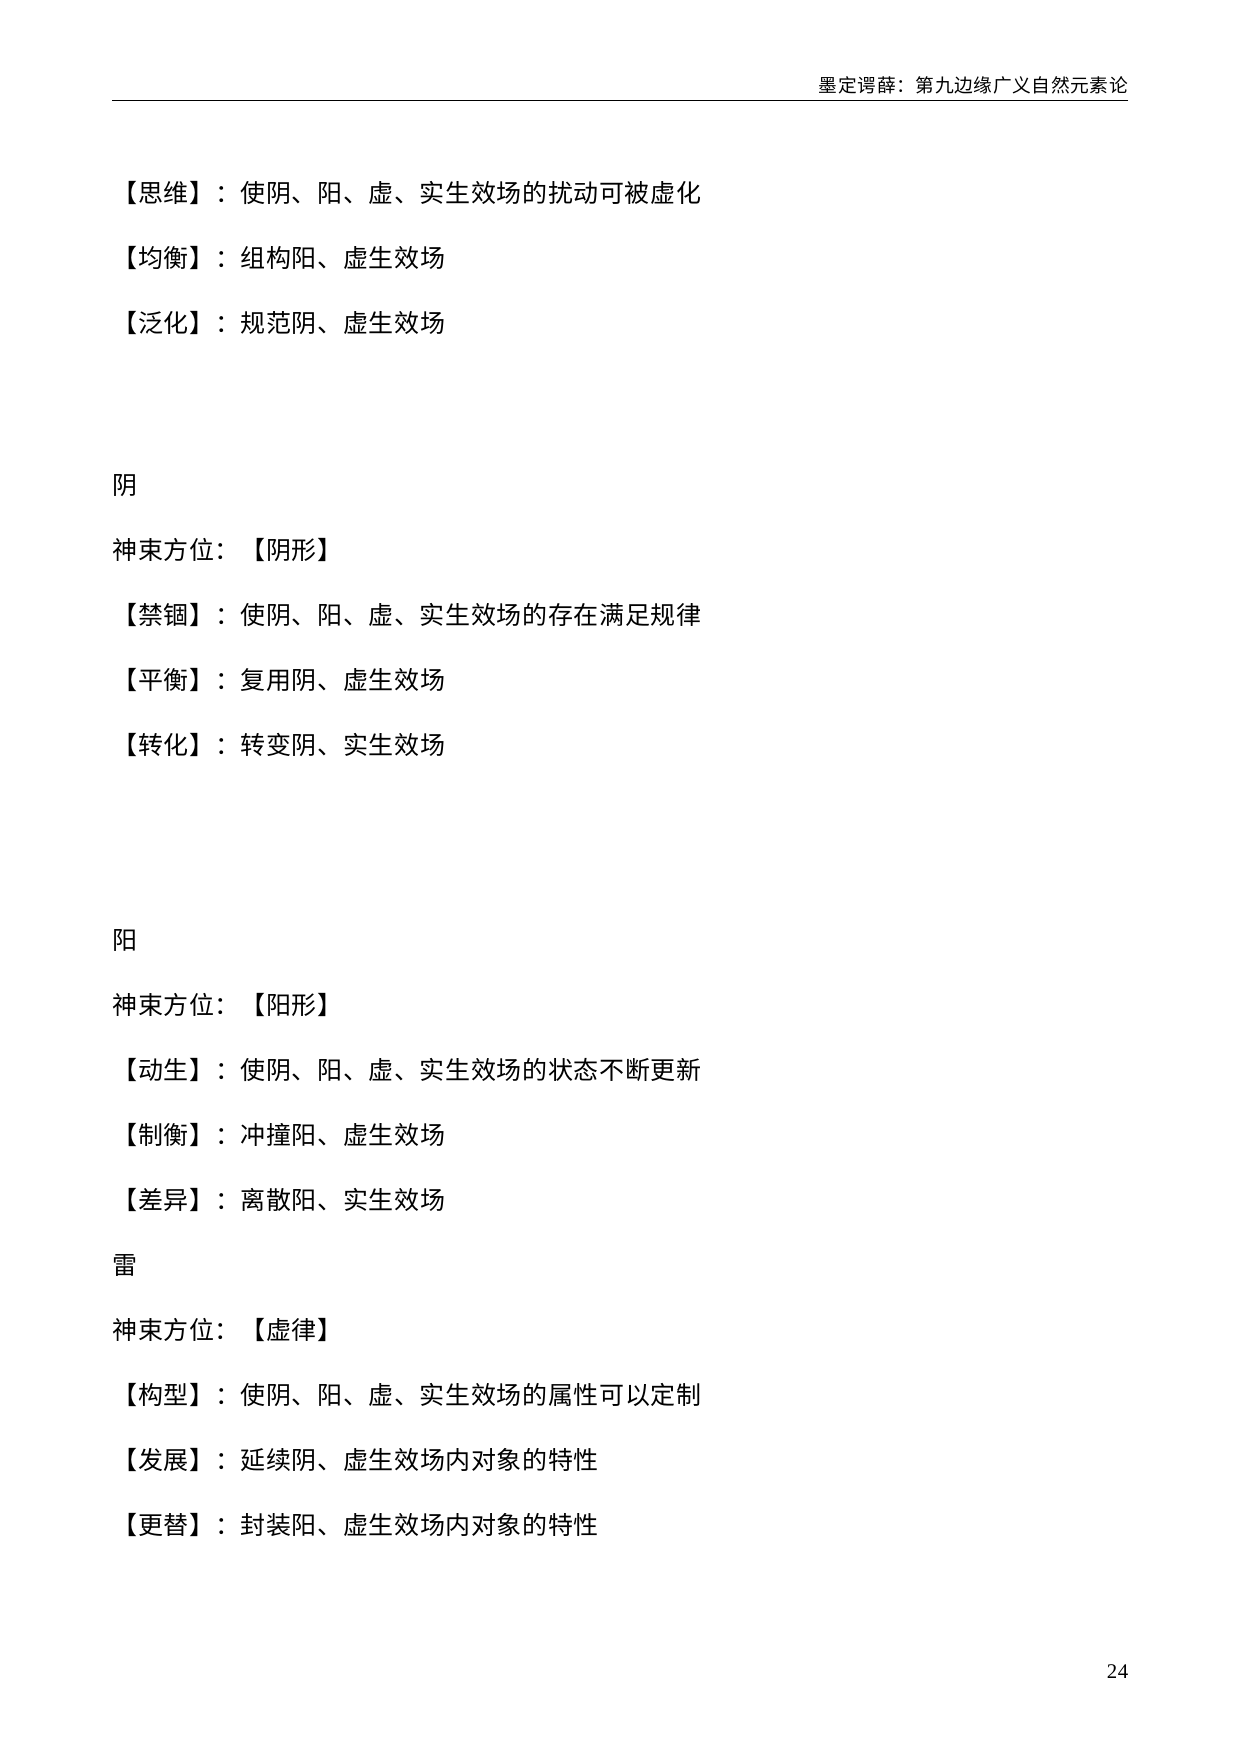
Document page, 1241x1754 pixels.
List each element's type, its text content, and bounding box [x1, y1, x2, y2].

text 【思维】：使阴、阳、虚、实生效场的扰动可被虚化 [112, 159, 1128, 224]
text 【构型】：使阴、阳、虚、实生效场的属性可以定制 [112, 1361, 1128, 1426]
text 神束方位：【阴形】 [112, 516, 1128, 581]
text 【泛化】：规范阴、虚生效场 [112, 289, 1128, 354]
text 【动生】：使阴、阳、虚、实生效场的状态不断更新 [112, 1036, 1128, 1101]
text 【禁锢】：使阴、阳、虚、实生效场的存在满足规律 [112, 581, 1128, 646]
text 神束方位：【虚律】 [112, 1296, 1128, 1361]
text 【制衡】：冲撞阳、虚生效场 [112, 1101, 1128, 1166]
text 【转化】：转变阴、实生效场 [112, 711, 1128, 776]
text 【更替】：封装阳、虚生效场内对象的特性 [112, 1491, 1128, 1556]
text 阴 [112, 451, 1128, 516]
text 【发展】：延续阴、虚生效场内对象的特性 [112, 1426, 1128, 1491]
text 【平衡】：复用阴、虚生效场 [112, 646, 1128, 711]
text 【差异】：离散阳、实生效场 [112, 1166, 1128, 1231]
text 神束方位：【阳形】 [112, 971, 1128, 1036]
text 雷 [112, 1231, 1128, 1296]
text 阳 [112, 906, 1128, 971]
text 【均衡】：组构阳、虚生效场 [112, 224, 1128, 289]
